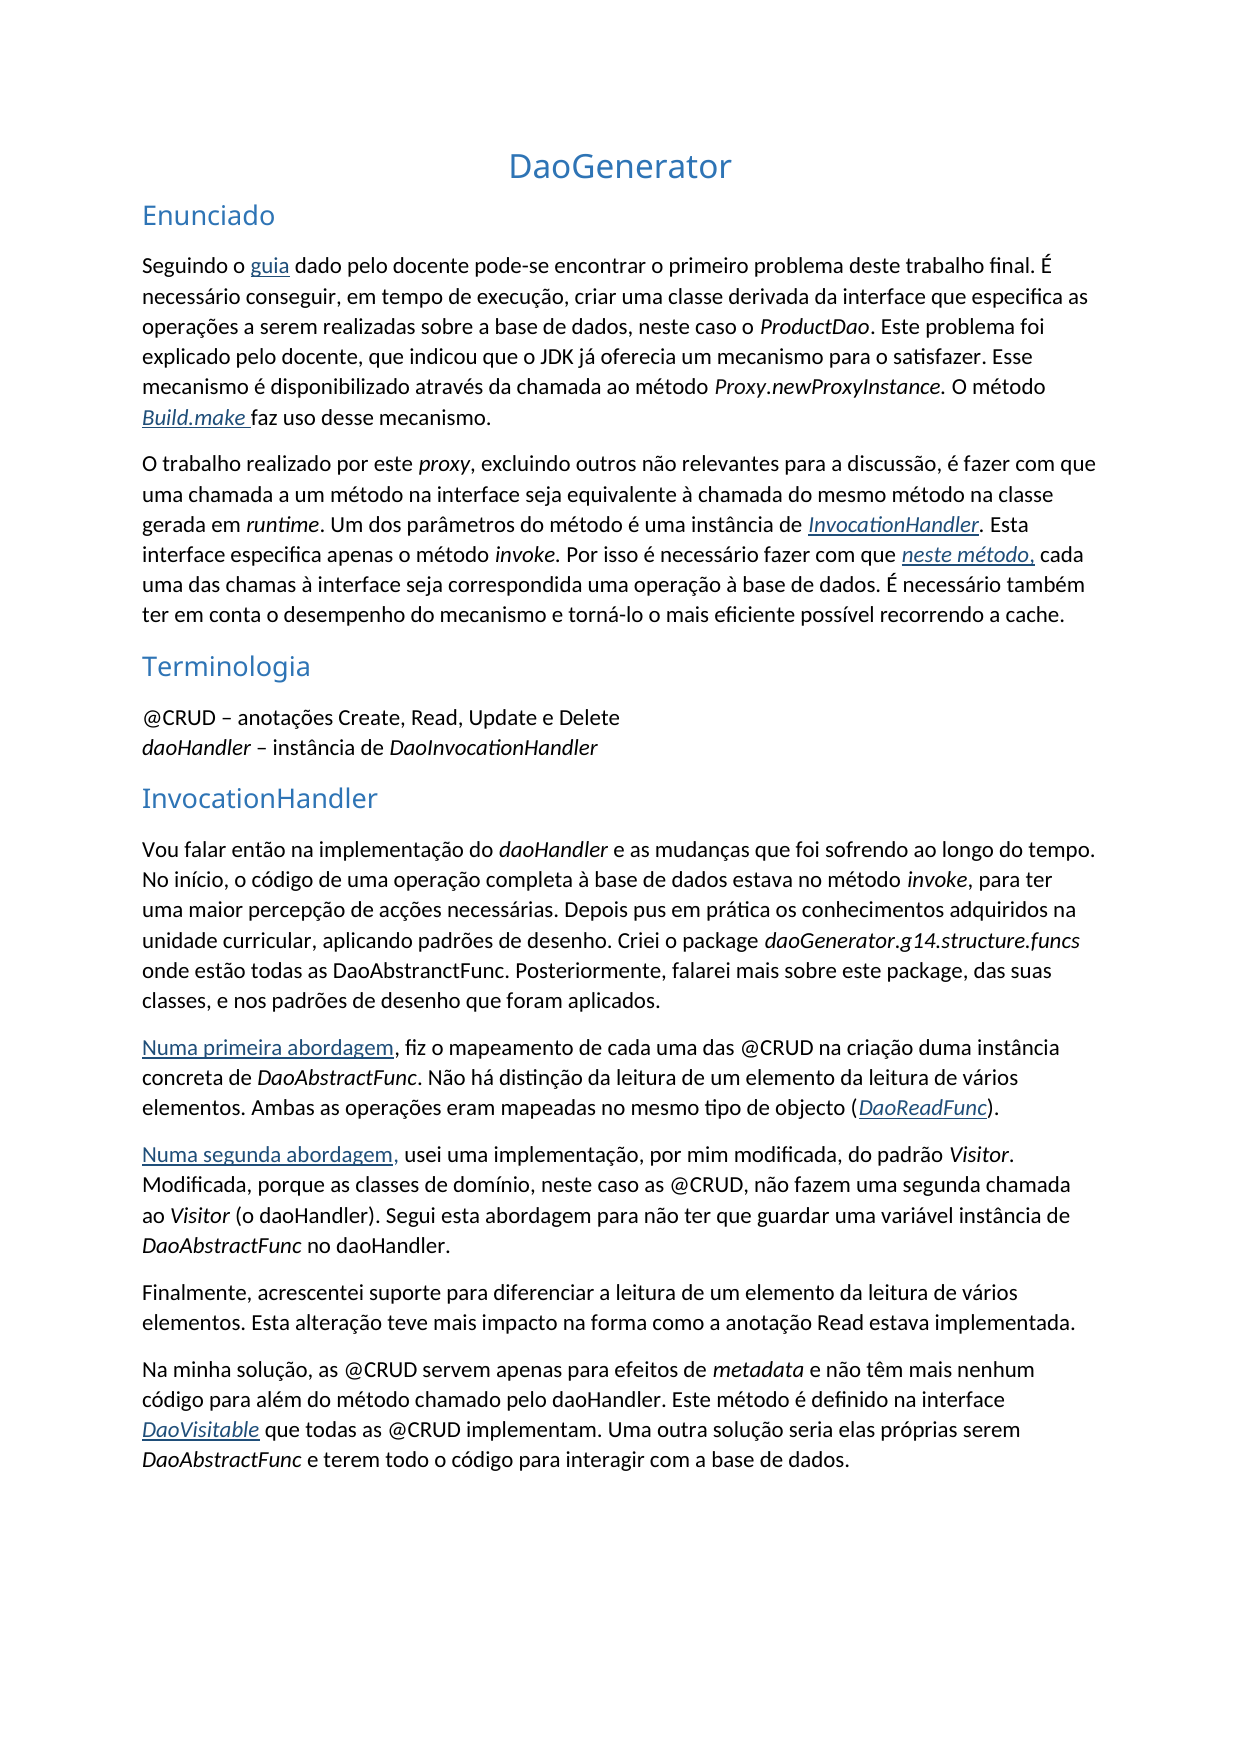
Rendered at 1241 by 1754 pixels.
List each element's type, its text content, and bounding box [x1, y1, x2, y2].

text Vou falar então na implementação do daoHandler e as mudanças que foi sofrendo ao longo do tempo. No início, o código de uma operação completa à base de dados estava no método invoke, para ter uma maior percepção de acções necessárias. Depois pus em prática os conhecimentos adquiridos na unidade curricular, aplicando padrões de desenho. Criei o package daoGenerator.g14.structure.funcs onde estão todas as DaoAbstranctFunc. Posteriormente, falarei mais sobre este package, das suas classes, e nos padrões de desenho que foram aplicados. [142, 835, 1098, 1014]
text Finalmente, acrescentei suporte para diferenciar a leitura de um elemento da leitura de vários elementos. Esta alteração teve mais impacto na forma como a anotação Read estava implementada. [142, 1278, 1098, 1336]
subtitle InvocationHandler [142, 780, 1098, 817]
subtitle Terminologia [142, 647, 1098, 684]
text O trabalho realizado por este proxy, excluindo outros não relevantes para a discussão, é fazer com que uma chamada a um método na interface seja equivalente à chamada do mesmo método na classe gerada em runtime. Um dos parâmetros do método é uma instância de InvocationHandler. Esta interface especifica apenas o método invoke. Por isso é necessário fazer com que neste método, cada uma das chamas à interface seja correspondida uma operação à base de dados. É necessário também ter em conta o desempenho do mecanismo e torná-lo o mais eficiente possível recorrendo a cache. [142, 449, 1098, 628]
subtitle Enunciado [142, 196, 1098, 233]
text Seguindo o guia dado pelo docente pode-se encontrar o primeiro problema deste trabalho final. É necessário conseguir, em tempo de execução, criar uma classe derivada da interface que especifica as operações a serem realizadas sobre a base de dados, neste caso o ProductDao. Este problema foi explicado pelo docente, que indicou que o JDK já oferecia um mecanismo para o satisfazer. Esse mecanismo é disponibilizado através da chamada ao método Proxy.newProxyInstance. O método Build.make faz uso desse mecanismo. [142, 252, 1098, 431]
text Na minha solução, as @CRUD servem apenas para efeitos de metadata e não têm mais nenhum código para além do método chamado pelo daoHandler. Este método é definido na interface DaoVisitable que todas as @CRUD implementam. Uma outra solução seria elas próprias serem DaoAbstractFunc e terem todo o código para interagir com a base de dados. [142, 1355, 1098, 1473]
text Numa primeira abordagem, fiz o mapeamento de cada uma das @CRUD na criação duma instância concreta de DaoAbstractFunc. Não há distinção da leitura de um elemento da leitura de vários elementos. Ambas as operações eram mapeadas no mesmo tipo de objecto (DaoReadFunc). [142, 1033, 1098, 1121]
text Numa segunda abordagem, usei uma implementação, por mim modificada, do padrão Visitor. Modificada, porque as classes de domínio, neste caso as @CRUD, não fazem uma segunda chamada ao Visitor (o daoHandler). Segui esta abordagem para não ter que guardar uma variável instância de DaoAbstractFunc no daoHandler. [142, 1140, 1098, 1259]
text @CRUD – anotações Create, Read, Update e Delete daoHandler – instância de DaoInvocationHandler [142, 703, 1098, 761]
subtitle DaoGenerator [142, 143, 1098, 188]
